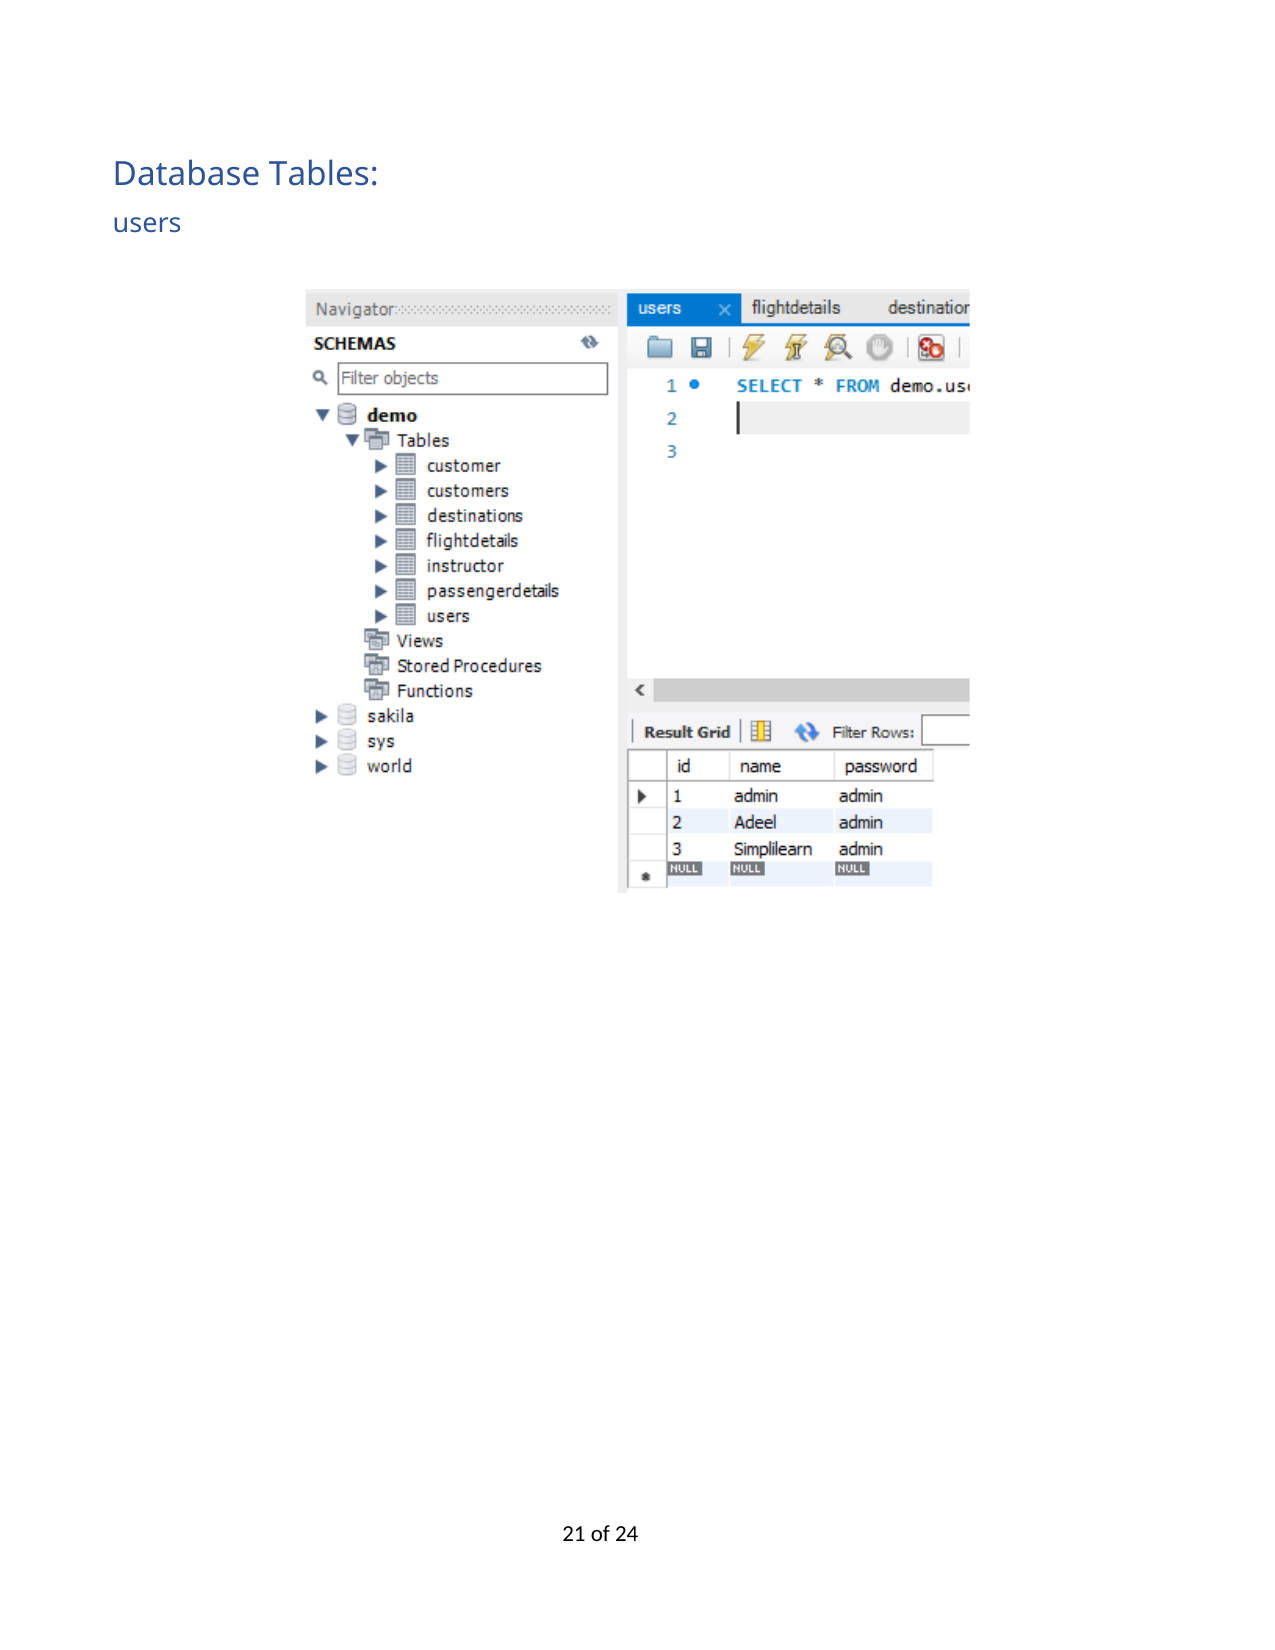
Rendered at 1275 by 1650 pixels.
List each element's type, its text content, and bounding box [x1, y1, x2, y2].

subtitle Database Tables: [112, 150, 1162, 195]
subtitle users [112, 203, 1162, 240]
picture [305, 289, 970, 893]
